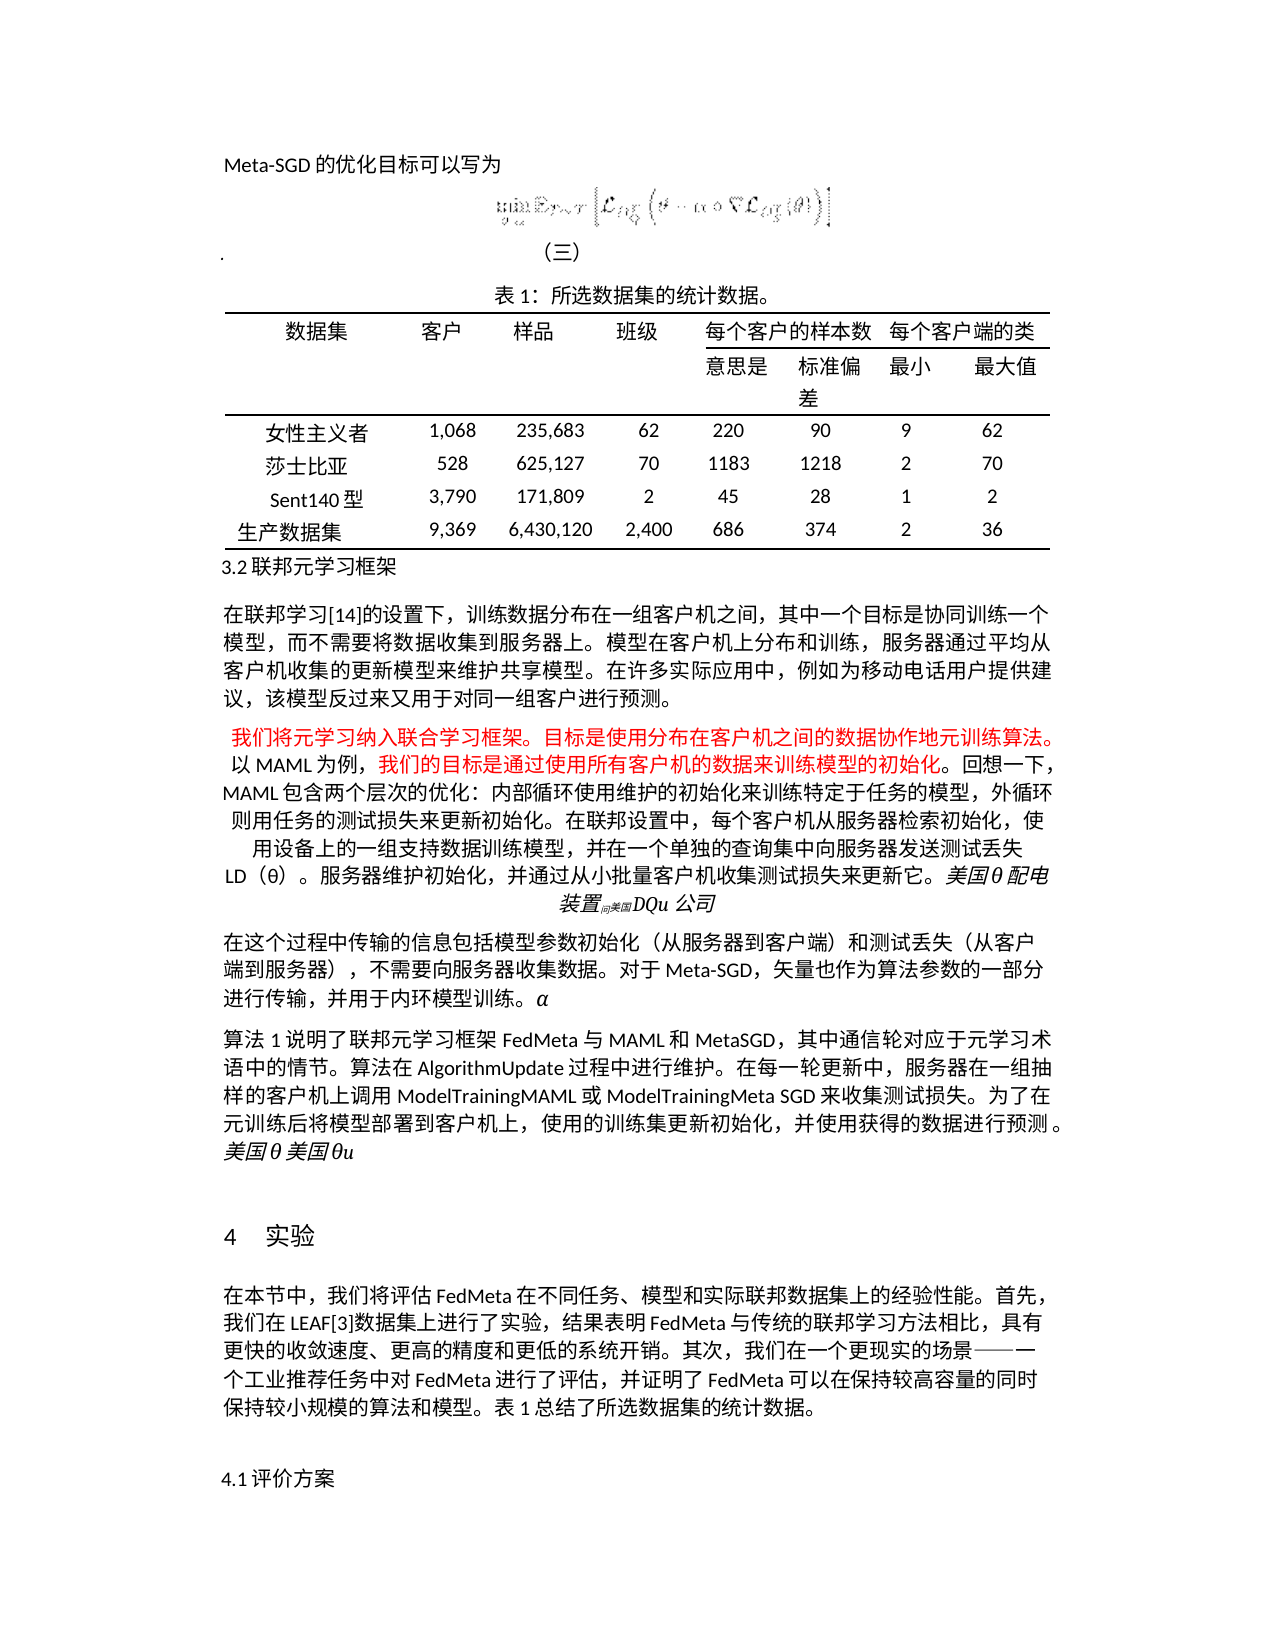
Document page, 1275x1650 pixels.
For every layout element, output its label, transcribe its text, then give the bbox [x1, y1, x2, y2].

table_cell 45 [706, 482, 798, 515]
table_cell 2,400 [616, 515, 706, 548]
text 3.2联邦元学习框架 [221, 550, 1054, 580]
subtitle 4 实验 [223, 1217, 1054, 1253]
table_cell 1 [890, 482, 974, 515]
text 算法1说明了联邦元学习框架FedMeta与MAML和MetaSGD，其中通信轮对应于元学习术语中的情节。算法在AlgorithmUpdate过程中进行维护。在每一轮更新中，服务器在一组抽样的客户机上调用ModelTrainingMAML或ModelTrainingMeta SGD来收集测试损失。为了在元训练后将模型部署到客户机上，使用的训练集更新初始化，并使用获得的数据进行预测。美国θ美国θu [223, 1025, 1052, 1166]
text 在这个过程中传输的信息包括模型参数初始化（从服务器到客户端）和测试丢失（从客户端到服务器），不需要向服务器收集数据。对于Meta-SGD，矢量也作为算法参数的一部分进行传输，并用于内环模型训练。α [223, 928, 1054, 1012]
text 我们将元学习纳入联合学习框架。目标是使用分布在客户机之间的数据协作地元训练算法。以MAML为例，我们的目标是通过使用所有客户机的数据来训练模型的初始化。回想一下，MAML包含两个层次的优化：内部循环使用维护的初始化来训练特定于任务的模型，外循环则用任务的测试损失来更新初始化。在联邦设置中，每个客户机从服务器检索初始化，使用设备上的一组支持数据训练模型，并在一个单独的查询集中向服务器发送测试丢失LD（θ）。服务器维护初始化，并通过从小批量客户机收集测试损失来更新它。美国θ配电装置问美国DQu公司 [221, 723, 1054, 918]
table_cell 625,127 [508, 449, 616, 482]
table_cell Sent140型 [225, 482, 421, 515]
table_cell 374 [799, 515, 889, 548]
table_cell 标准偏差 [799, 349, 889, 414]
table_cell 最大值 [974, 349, 1050, 414]
table_cell 235,683 [508, 416, 616, 449]
table_cell 1218 [799, 449, 889, 482]
table_cell 2 [890, 449, 974, 482]
table_cell 3,790 [421, 482, 508, 515]
table_cell 28 [799, 482, 889, 515]
table_cell 莎士比亚 [225, 449, 421, 482]
table_header 班级 [616, 314, 706, 414]
table_header 每个客户端的类 [890, 314, 1050, 347]
table_cell 2 [974, 482, 1050, 515]
table_header 数据集 [225, 314, 421, 414]
text 在联邦学习[14]的设置下，训练数据分布在一组客户机之间，其中一个目标是协同训练一个模型，而不需要将数据收集到服务器上。模型在客户机上分布和训练，服务器通过平均从客户机收集的更新模型来维护共享模型。在许多实际应用中，例如为移动电话用户提供建议，该模型反过来又用于对同一组客户进行预测。 [223, 600, 1052, 713]
table_cell 女性主义者 [225, 416, 421, 449]
table_cell 6,430,120 [508, 515, 616, 548]
text 在本节中，我们将评估FedMeta在不同任务、模型和实际联邦数据集上的经验性能。首先，我们在LEAF[3]数据集上进行了实验，结果表明FedMeta与传统的联邦学习方法相比，具有更快的收敛速度、更高的精度和更低的系统开销。其次，我们在一个更现实的场景——一个工业推荐任务中对FedMeta进行了评估，并证明了FedMeta可以在保持较高容量的同时保持较小规模的算法和模型。表1总结了所选数据集的统计数据。 [223, 1281, 1054, 1421]
table_cell 171,809 [508, 482, 616, 515]
table_cell 70 [974, 449, 1050, 482]
table_header 客户 [421, 314, 508, 414]
table_cell 528 [421, 449, 508, 482]
table_cell 220 [706, 416, 798, 449]
text . （三） [221, 188, 1054, 266]
text Meta-SGD的优化目标可以写为 [223, 150, 1052, 178]
table_cell 62 [974, 416, 1050, 449]
table_cell 最小 [890, 349, 974, 414]
text 表1：所选数据集的统计数据。 [221, 281, 1053, 309]
text 4.1评价方案 [221, 1462, 1054, 1492]
table_cell 9,369 [421, 515, 508, 548]
table_cell 90 [799, 416, 889, 449]
table_cell 9 [890, 416, 974, 449]
table_cell 意思是 [706, 349, 798, 414]
table_cell 1183 [706, 449, 798, 482]
table_cell 2 [616, 482, 706, 515]
table_cell 生产数据集 [225, 515, 421, 548]
table_cell 70 [616, 449, 706, 482]
table_cell 686 [706, 515, 798, 548]
picture [496, 187, 830, 229]
table_cell 36 [974, 515, 1050, 548]
table_cell 1,068 [421, 416, 508, 449]
table_header 每个客户的样本数 [706, 314, 889, 347]
table_cell 2 [890, 515, 974, 548]
table_header 样品 [508, 314, 616, 414]
table_cell 62 [616, 416, 706, 449]
